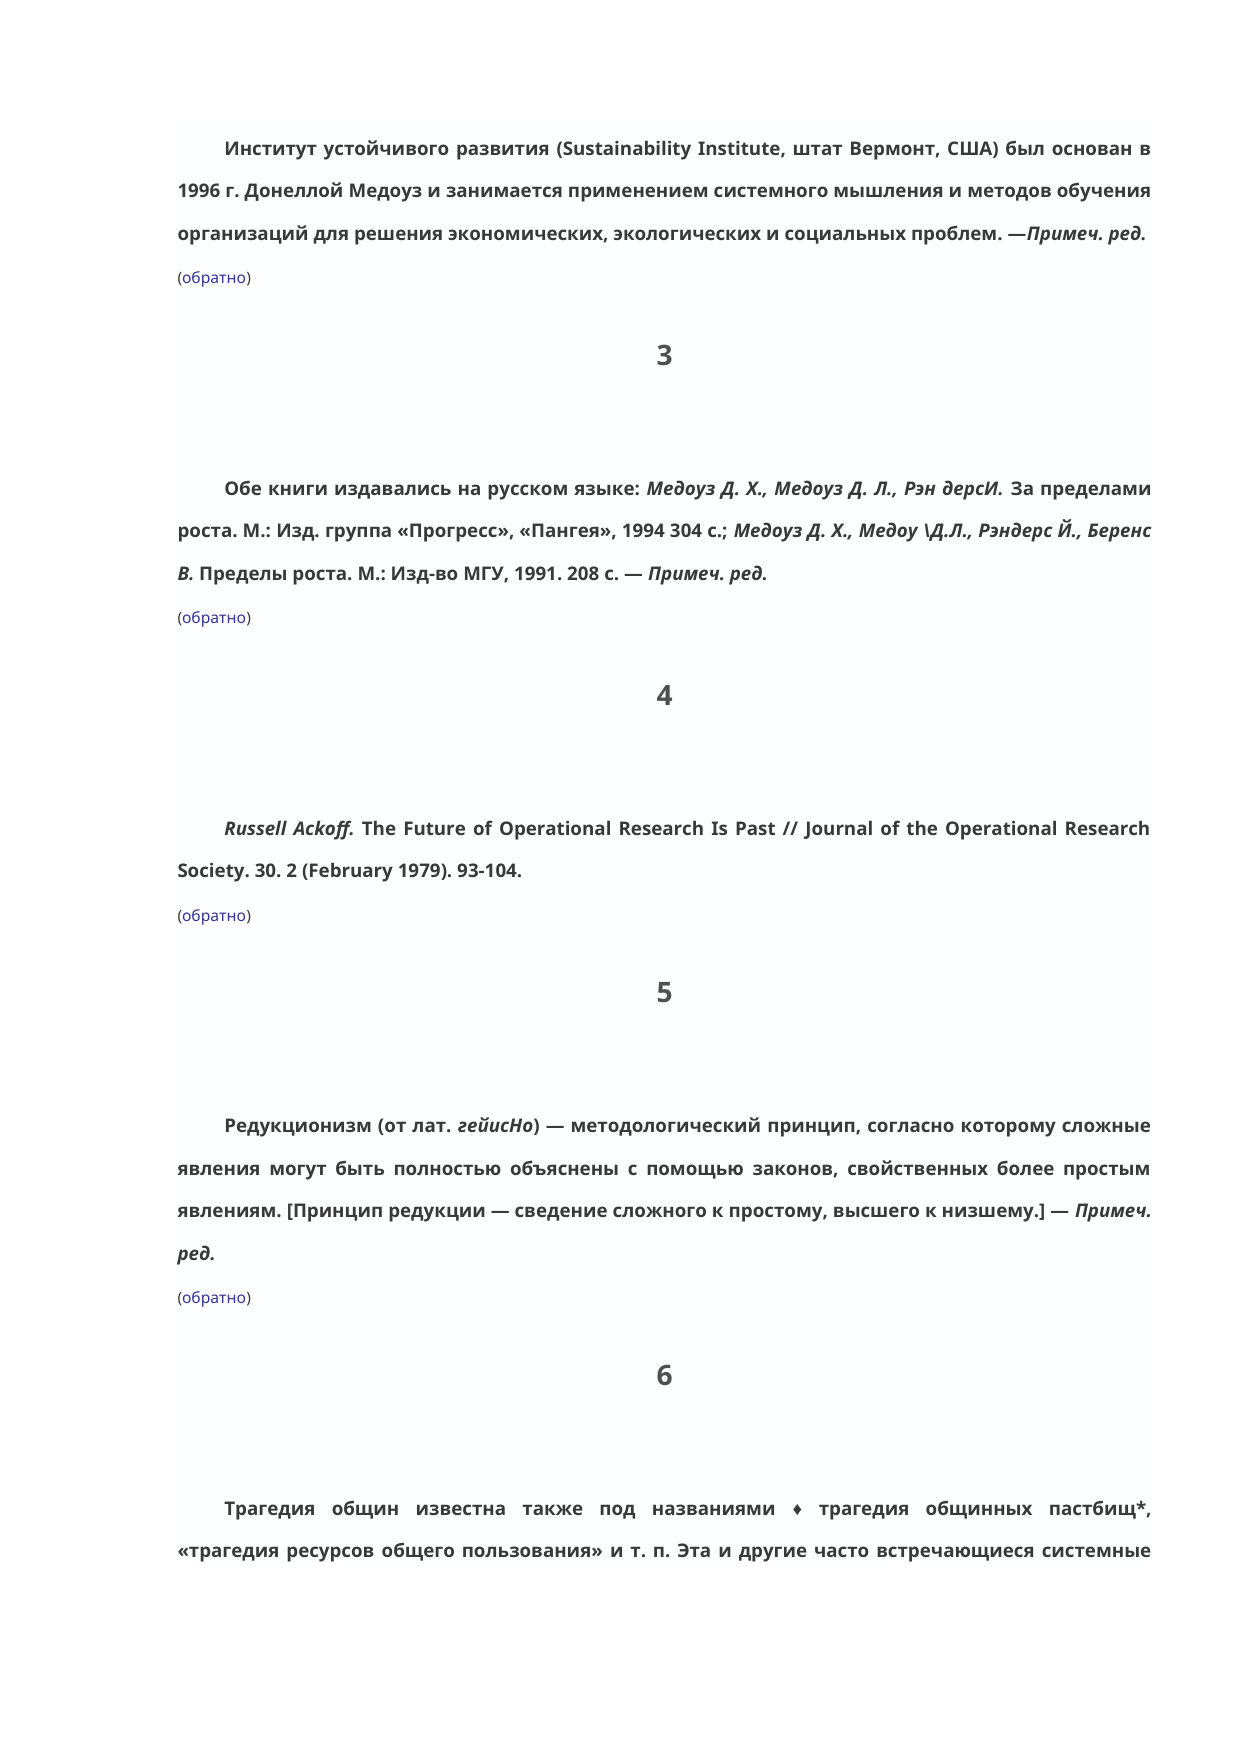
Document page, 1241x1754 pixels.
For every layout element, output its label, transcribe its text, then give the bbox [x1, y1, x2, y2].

text 6 [177, 1308, 1152, 1393]
text Russell Ackoff. The Future of Operational Research Is Past // Journal of the Operational Research Society. 30. 2 (February 1979). 93-104. [177, 798, 1152, 883]
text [177, 1478, 1152, 1563]
text 5 [177, 926, 1152, 1011]
text 4 [177, 628, 1152, 713]
text Обе книги издавались на русском языке: Медоуз Д. X., Медоуз Д. Л., Рэн дерсИ. За пределами роста. М.: Изд. группа «Прогресс», «Пангея», 1994 304 с.; Медоуз Д. X., Медоу \Д.Л., Рэндерс Й., Беренс В. Пределы роста. М.: Изд-во МГУ, 1991. 208 с. — Примеч. ред. [177, 458, 1152, 586]
text 3 [177, 288, 1152, 373]
text Редукционизм (от лат. гейисНо) — методологический принцип, согласно которому сложные явления могут быть полностью объяснены с помощью законов, свойственных более простым явлениям. [Принцип редукции — сведение сложного к простому, высшего к низшему.] — Примеч. ред. [177, 1096, 1152, 1266]
text (обратно) [177, 883, 1152, 926]
text (обратно) [177, 586, 1152, 628]
text (обратно) [177, 1266, 1152, 1308]
text Институт устойчивого развития (Sustainability Institute, штат Вермонт, США) был основан в 1996 г. Донеллой Медоуз и занимается применением системного мышления и методов обучения организаций для решения экономических, экологических и социальных проблем. —Примеч. ред. [177, 118, 1152, 246]
text (обратно) [177, 246, 1152, 288]
